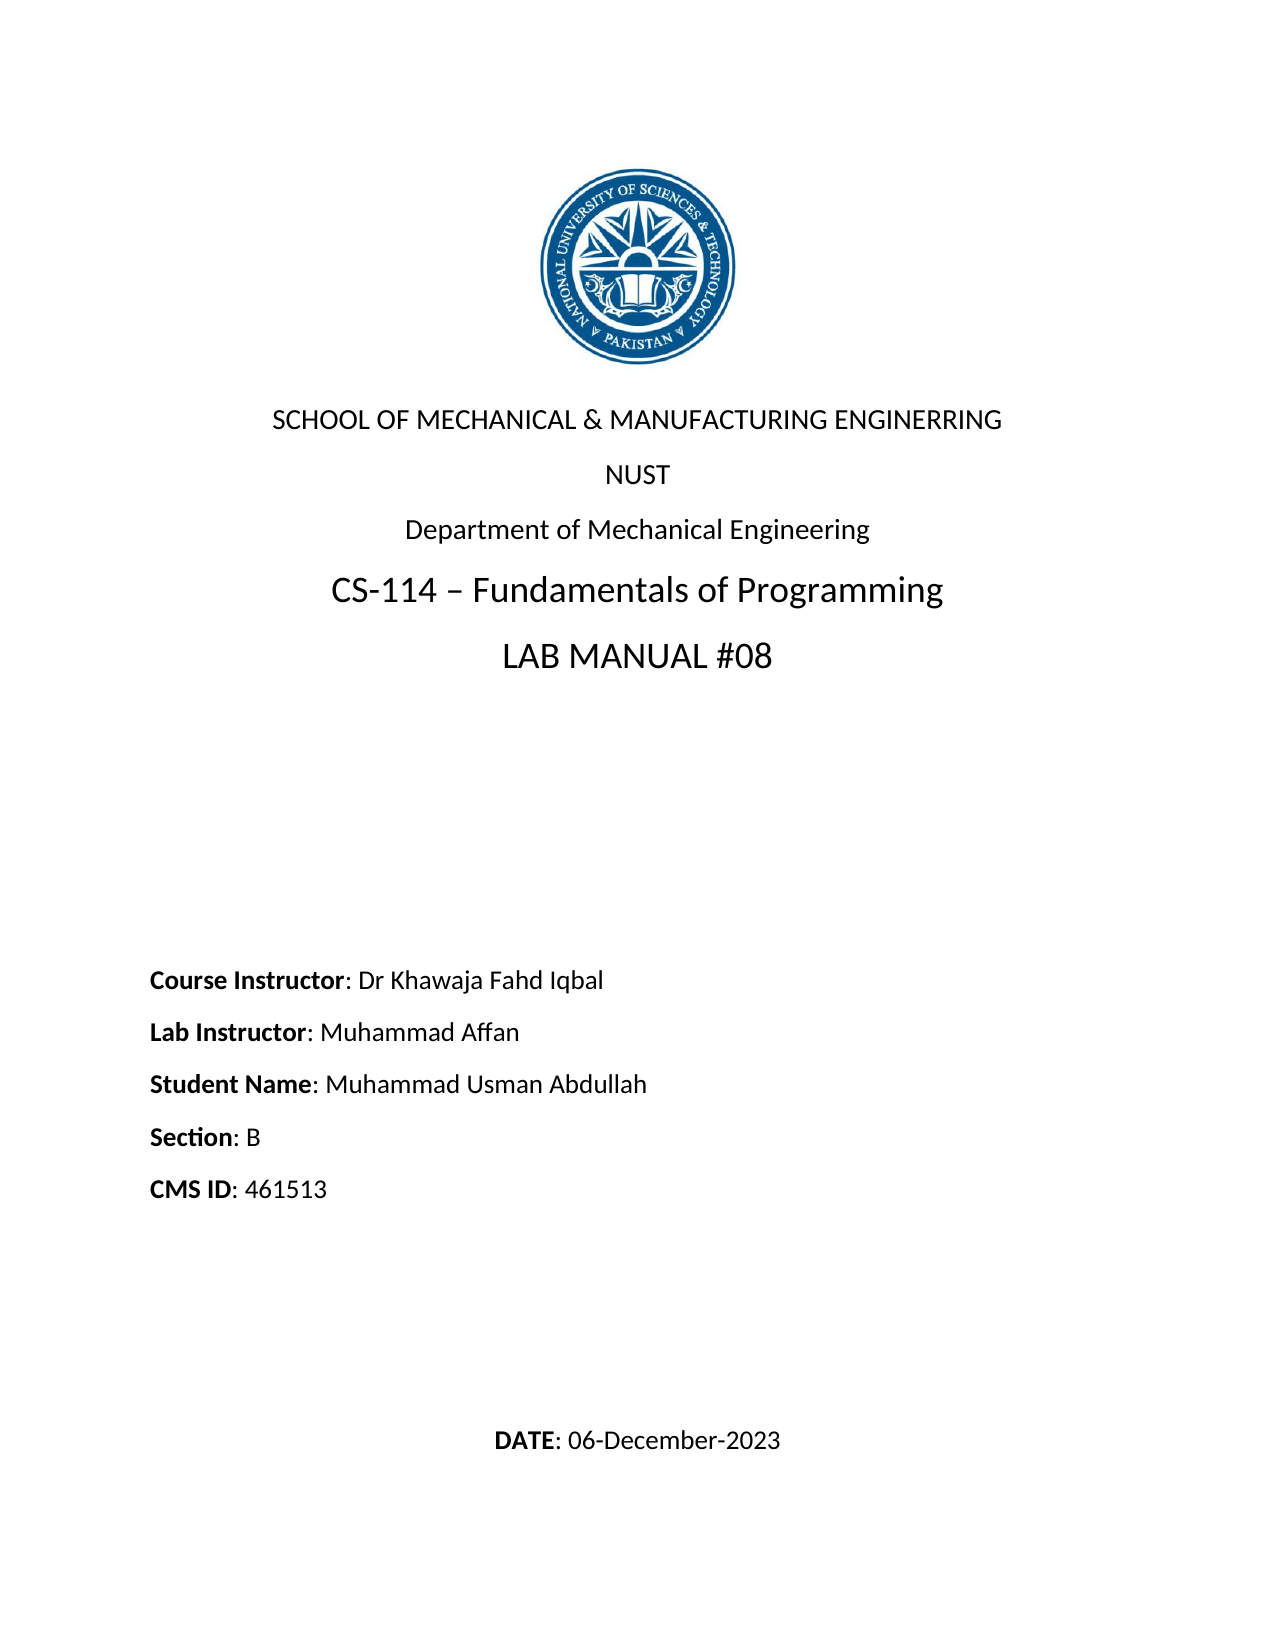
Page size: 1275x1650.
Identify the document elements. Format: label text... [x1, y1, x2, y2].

text NUST [150, 456, 1125, 491]
text DATE: 06-December-2023 [150, 1423, 1125, 1456]
picture [530, 150, 745, 382]
text CMS ID: 461513 [150, 1172, 1125, 1205]
text Course Instructor: Dr Khawaja Fahd Iqbal [150, 963, 1125, 996]
text Section: B [150, 1120, 1125, 1153]
text Department of Mechanical Engineering [150, 511, 1125, 547]
text Lab Instructor: Muhammad Affan [150, 1015, 1125, 1048]
text Student Name: Muhammad Usman Abdullah [150, 1067, 1125, 1101]
text CS-114 – Fundamentals of Programming [150, 566, 1125, 612]
text LAB MANUAL #08 [150, 632, 1125, 678]
text SCHOOL OF MECHANICAL & MANUFACTURING ENGINERRING [150, 401, 1125, 436]
